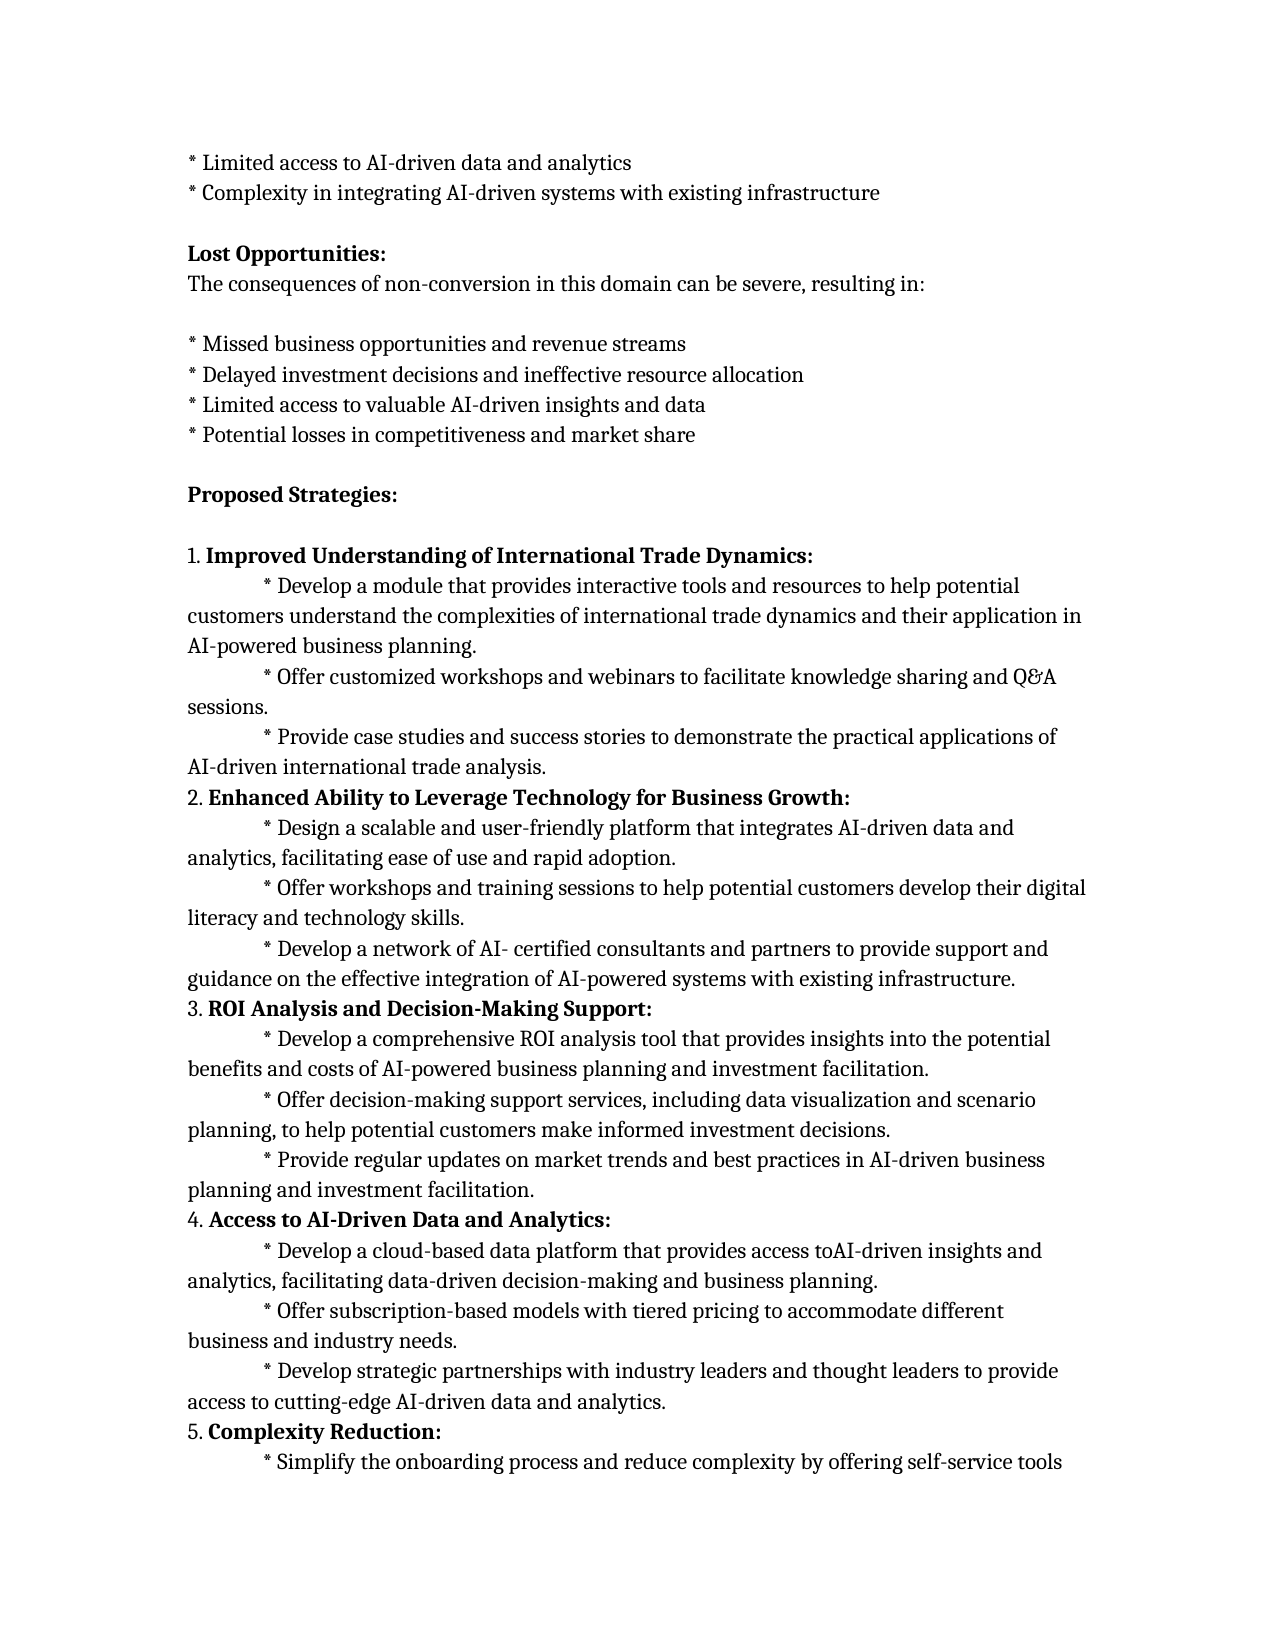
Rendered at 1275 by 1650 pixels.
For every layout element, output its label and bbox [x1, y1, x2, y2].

text [187, 150, 1087, 1475]
